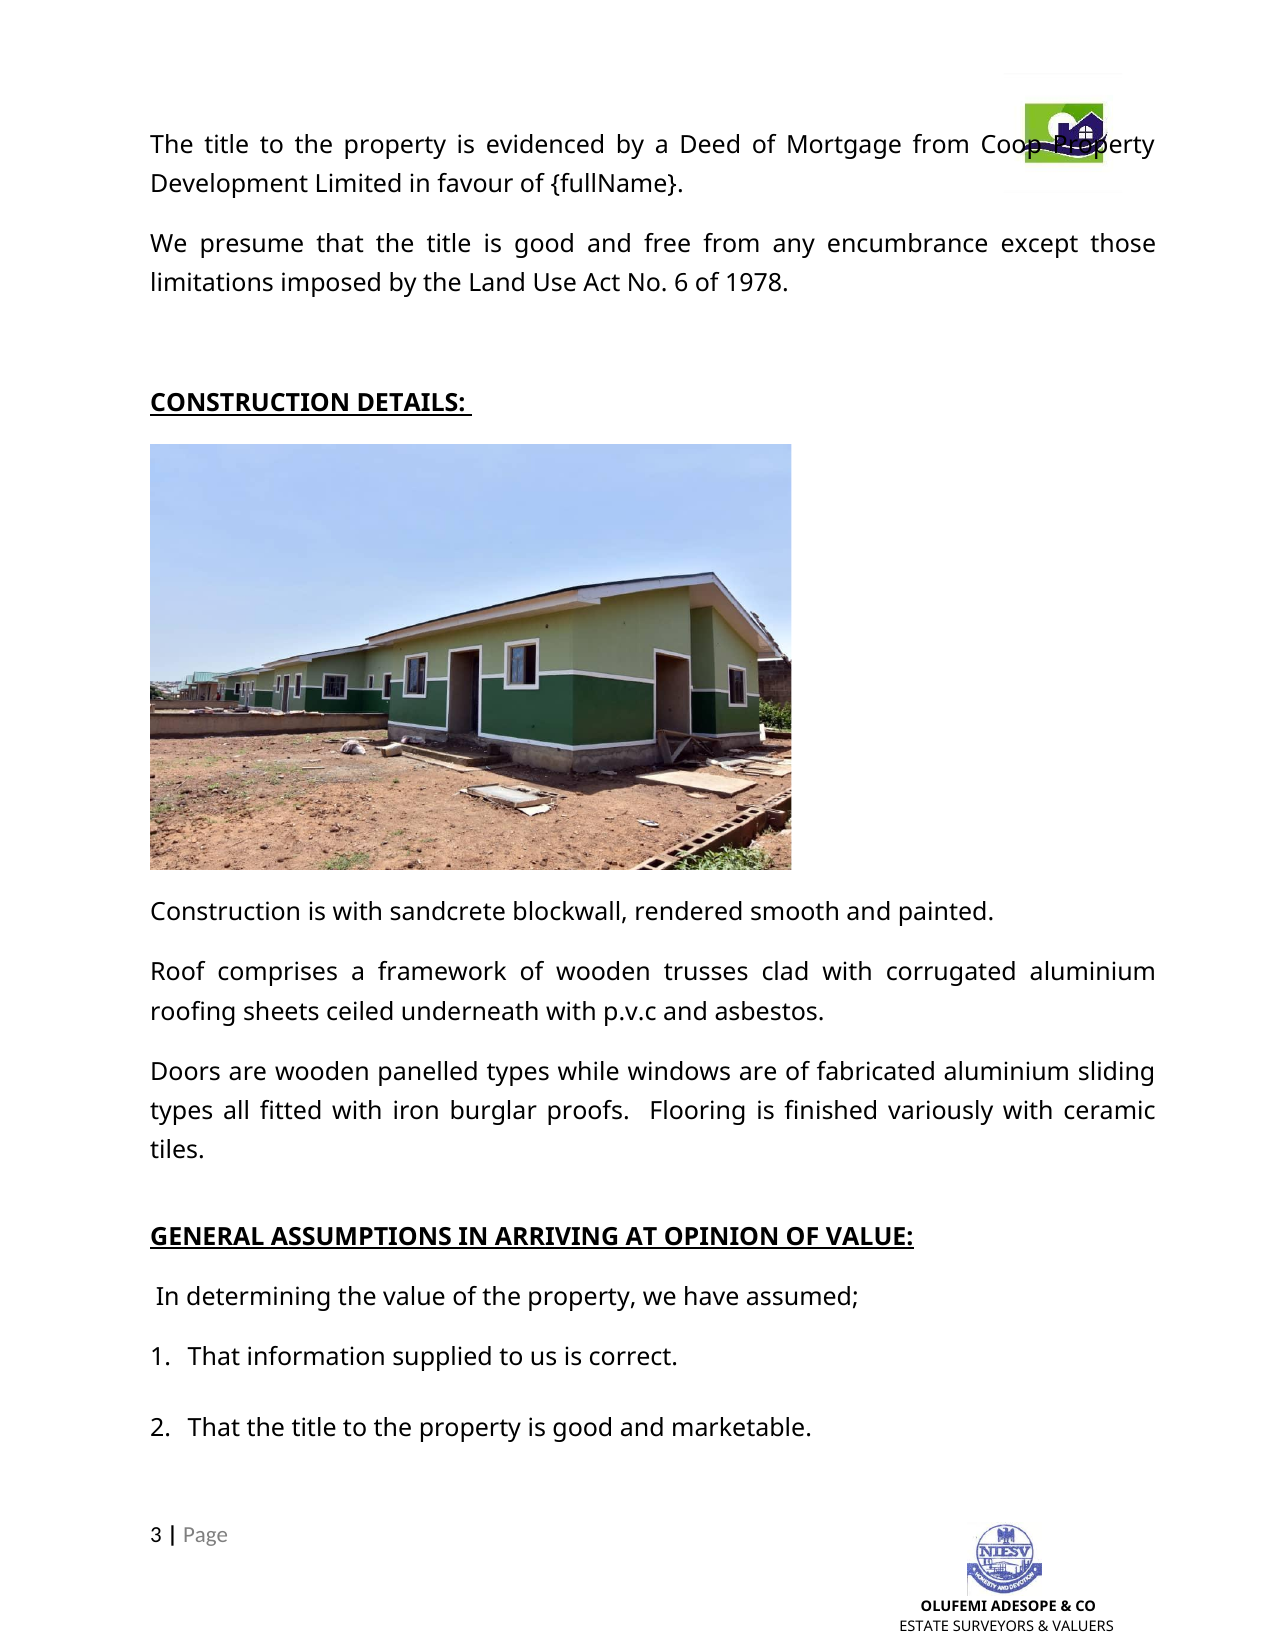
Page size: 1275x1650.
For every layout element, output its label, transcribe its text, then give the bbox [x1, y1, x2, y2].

picture [967, 1522, 1042, 1596]
list That the title to the property is good and marketable. [150, 1410, 1157, 1444]
picture [1003, 73, 1123, 126]
text We presume that the title is good and free from any encumbrance except those limitations imposed by the Land Use Act No. 6 of 1978. [150, 226, 1157, 299]
text CONSTRUCTION DETAILS: [150, 385, 1217, 419]
picture [150, 444, 792, 870]
text The title to the property is evidenced by a Deed of Mortgage from Coop Property Development Limited in favour of {fullName}. [150, 126, 1157, 200]
text Roof comprises a framework of wooden trusses clad with corrugated aluminium roofing sheets ceiled underneath with p.v.c and asbestos. [150, 954, 1157, 1027]
list That information supplied to us is correct. [150, 1338, 1157, 1372]
text GENERAL ASSUMPTIONS IN ARRIVING AT OPINION OF VALUE: [150, 1218, 1157, 1252]
text In determining the value of the property, we have assumed; [150, 1278, 1157, 1312]
text Doors are wooden panelled types while windows are of fabricated aluminium sliding types all fitted with iron burglar proofs. Flooring is finished variously with ceramic tiles. [150, 1053, 1157, 1166]
text Construction is with sandcrete blockwall, rendered smooth and painted. [150, 894, 1157, 928]
